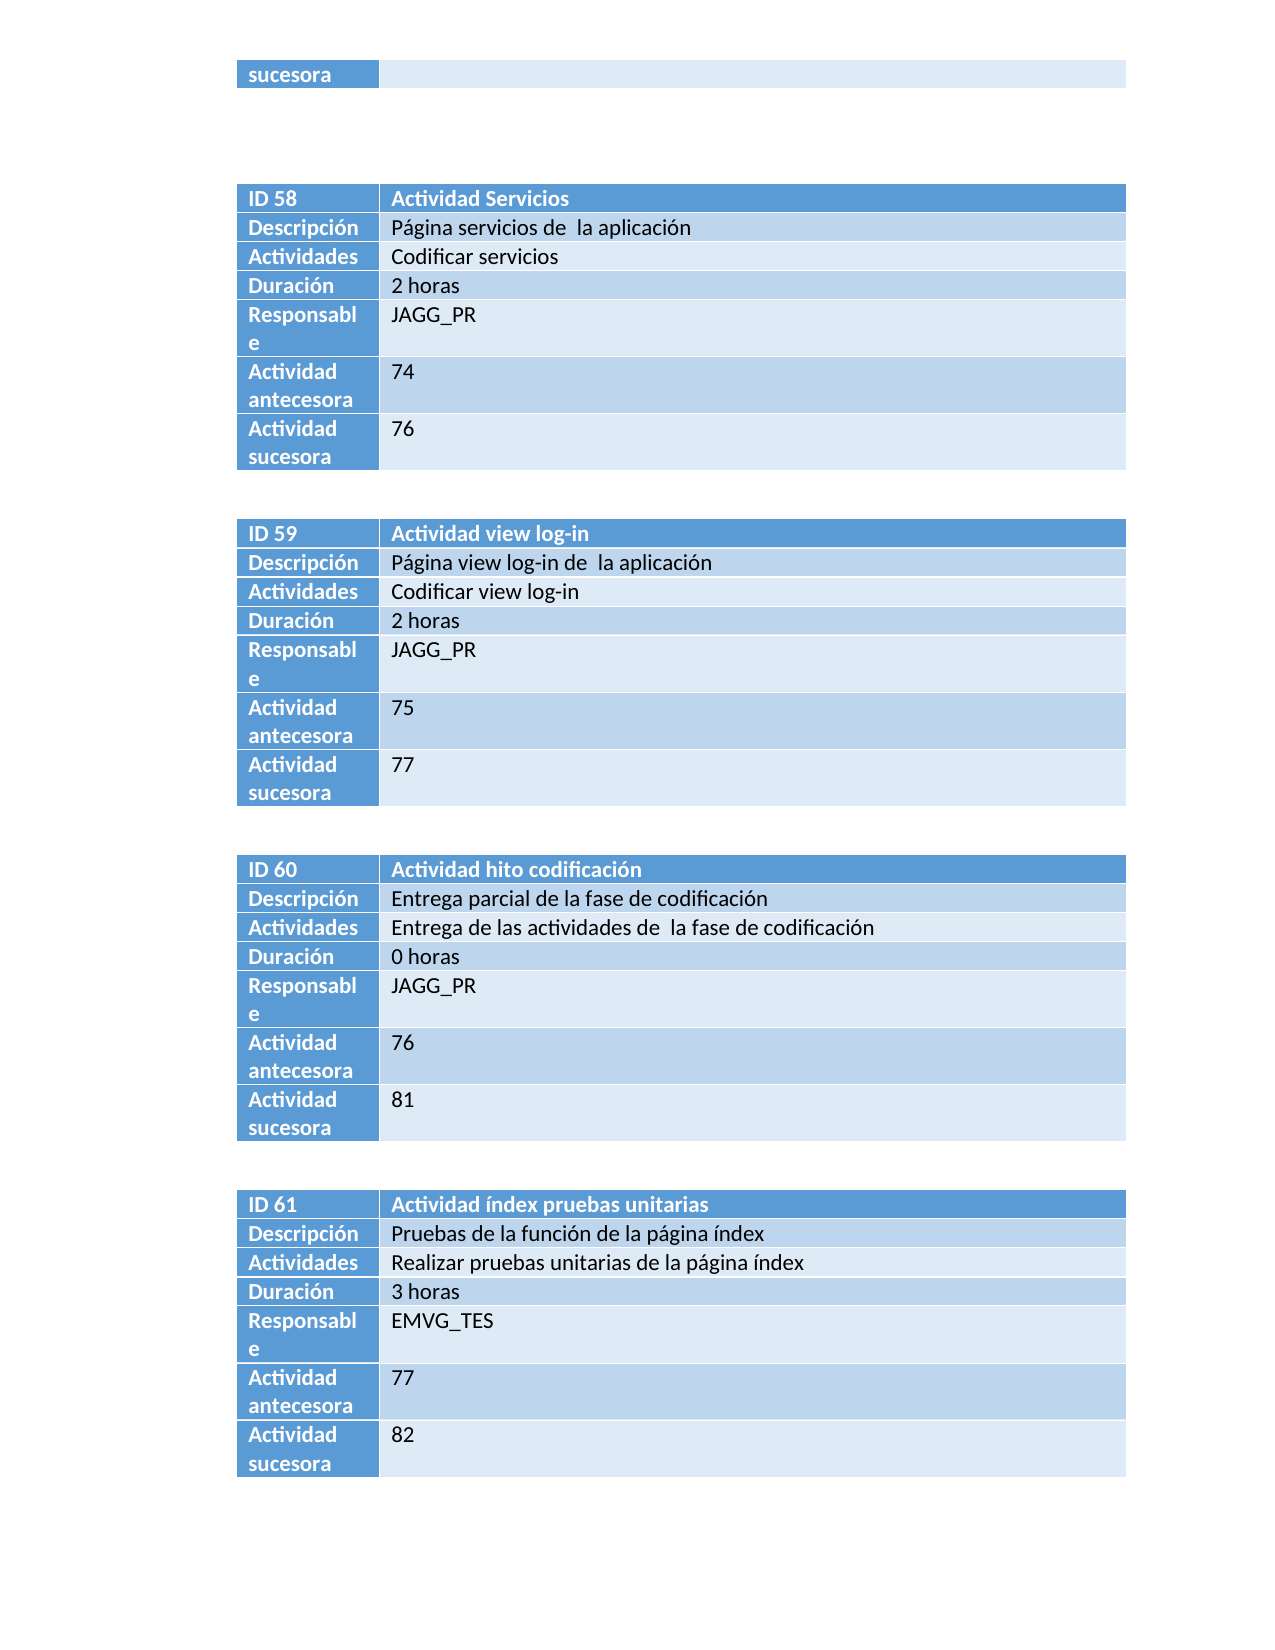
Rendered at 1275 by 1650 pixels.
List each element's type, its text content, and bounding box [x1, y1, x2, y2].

table_header Actividad view log-in [380, 519, 1126, 547]
table_cell Actividades [237, 913, 379, 941]
table_cell Página servicios de la aplicación [380, 213, 1126, 241]
table_cell Actividades [237, 578, 379, 606]
table_cell Entrega de las actividades de la fase de codificación [380, 913, 1126, 941]
table_header Actividad hito codificación [380, 855, 1126, 883]
table_cell 82 [380, 1421, 1126, 1477]
table_cell Descripción [237, 213, 379, 241]
table_header ID 59 [237, 519, 379, 547]
table_cell Actividades [237, 1248, 379, 1276]
table_cell Entrega parcial de la fase de codificación [380, 884, 1126, 912]
table_cell Pruebas de la función de la página índex [380, 1219, 1126, 1247]
table_cell 76 [380, 1028, 1126, 1084]
table_cell 81 [380, 1085, 1126, 1141]
table_cell Responsable [237, 971, 379, 1027]
table_header Actividad Servicios [380, 184, 1126, 212]
table_cell Duración [237, 271, 379, 299]
table_cell 0 horas [380, 942, 1126, 970]
table_cell JAGG_PR [380, 300, 1126, 356]
table_cell Realizar pruebas unitarias de la página índex [380, 1248, 1126, 1276]
table_cell Actividad sucesora [237, 414, 379, 470]
table_cell EMVG_TES [380, 1306, 1126, 1362]
table_cell Actividad sucesora [237, 1421, 379, 1477]
table_cell JAGG_PR [380, 636, 1126, 692]
table_cell Actividad sucesora [237, 60, 379, 88]
table_cell Descripción [237, 1219, 379, 1247]
table_cell Responsable [237, 636, 379, 692]
table_header ID 61 [237, 1190, 379, 1218]
table_cell Duración [237, 1278, 379, 1305]
table_header ID 60 [237, 855, 379, 883]
table_cell Duración [237, 942, 379, 970]
table_cell 3 horas [380, 1278, 1126, 1305]
table_cell Actividad sucesora [237, 750, 379, 806]
table_cell Descripción [237, 549, 379, 576]
table_cell Actividad antecesora [237, 693, 379, 749]
table_cell Codificar servicios [380, 242, 1126, 270]
table_cell 77 [380, 1364, 1126, 1419]
table_cell JAGG_PR [380, 971, 1126, 1027]
table_cell 77 [380, 750, 1126, 806]
table_cell Responsable [237, 1306, 379, 1362]
table_cell Codificar view log-in [380, 578, 1126, 606]
table_cell 75 [380, 693, 1126, 749]
table_cell 75 [380, 60, 1126, 88]
table_cell Responsable [237, 300, 379, 356]
table_cell 2 horas [380, 271, 1126, 299]
table_cell 76 [380, 414, 1126, 470]
table_cell Actividad antecesora [237, 1364, 379, 1419]
table_cell Duración [237, 607, 379, 634]
table_cell Descripción [237, 884, 379, 912]
table_cell Actividad antecesora [237, 1028, 379, 1084]
table_cell 2 horas [380, 607, 1126, 634]
table_cell Actividades [237, 242, 379, 270]
table_cell Actividad antecesora [237, 357, 379, 413]
table_cell Actividad sucesora [237, 1085, 379, 1141]
table_header ID 58 [237, 184, 379, 212]
table_cell Página view log-in de la aplicación [380, 549, 1126, 576]
table_cell 74 [380, 357, 1126, 413]
table_header Actividad índex pruebas unitarias [380, 1190, 1126, 1218]
